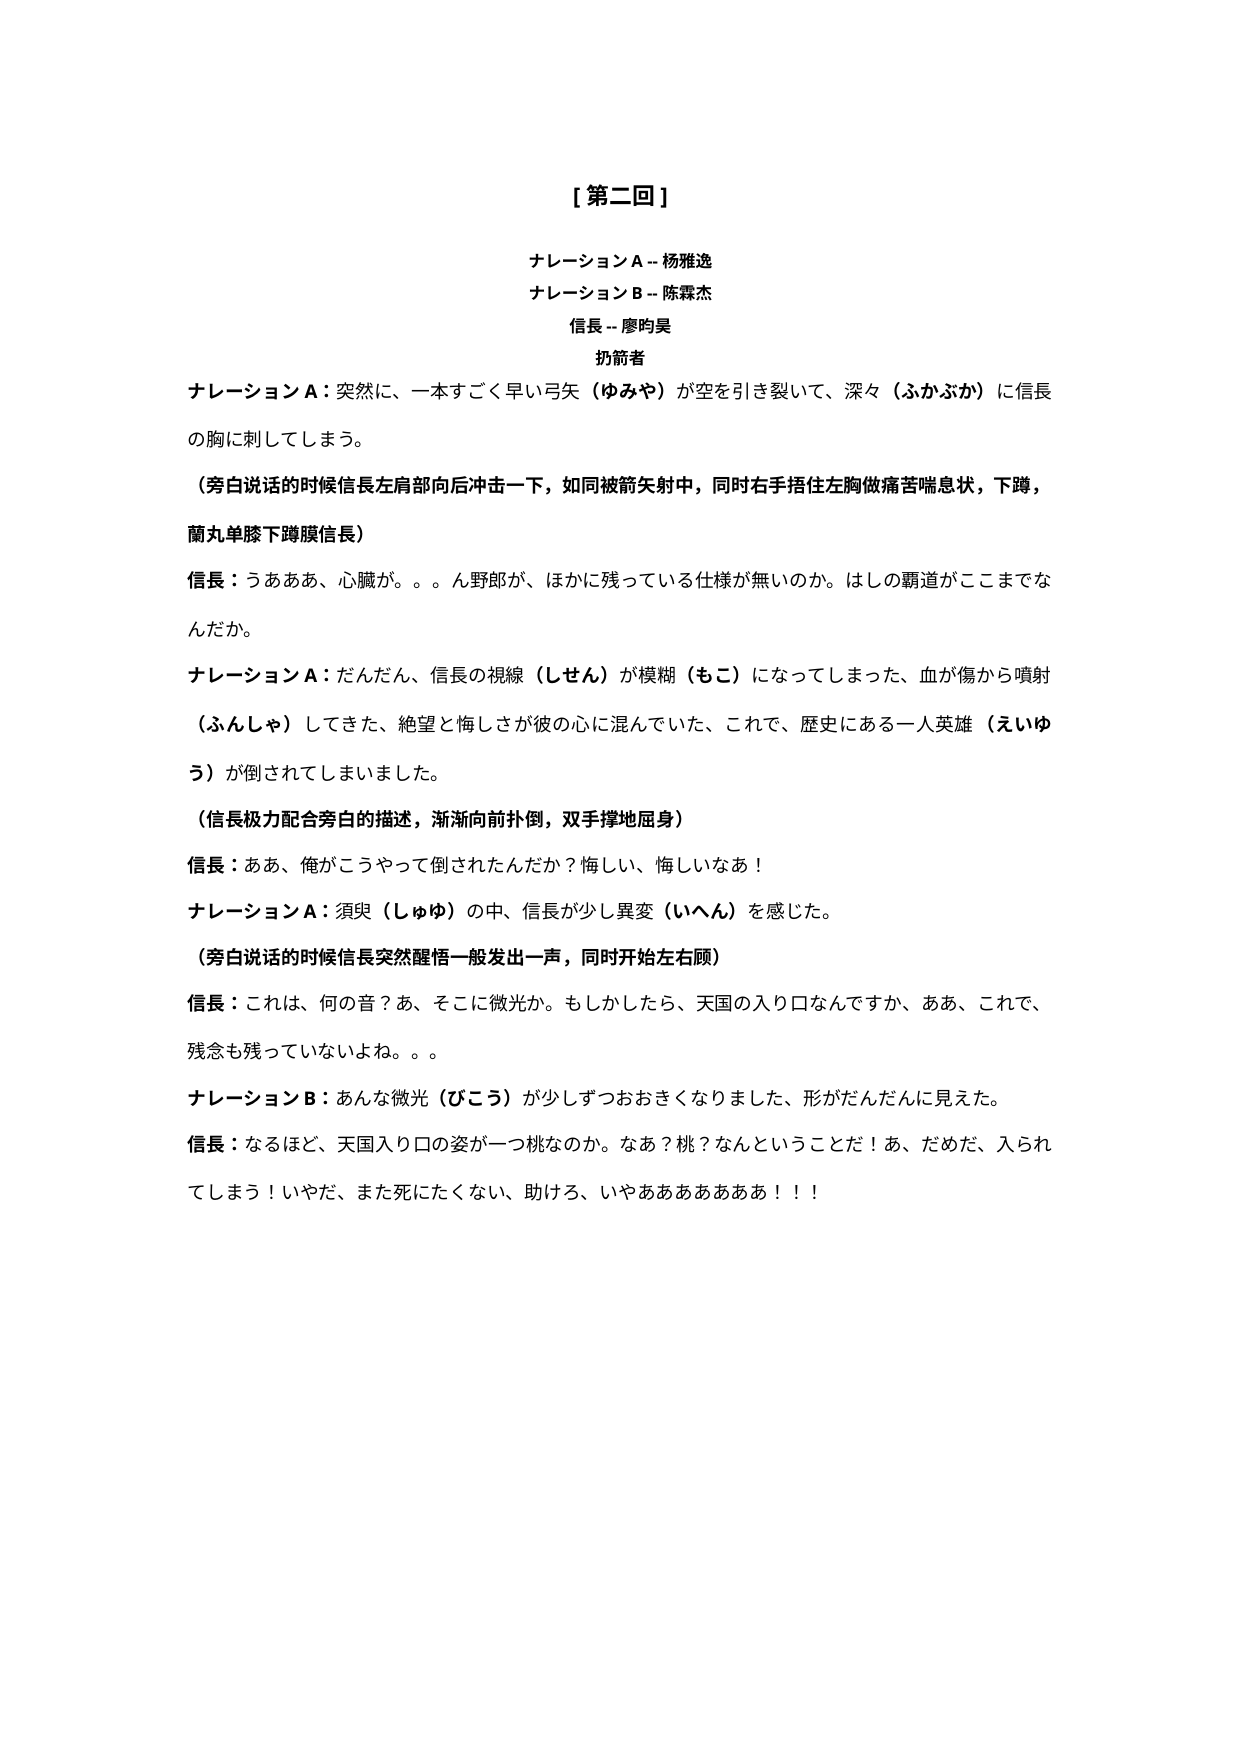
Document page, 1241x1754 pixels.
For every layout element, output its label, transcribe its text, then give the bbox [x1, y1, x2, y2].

text 信長：うあああ、心臓が。。。ん野郎が、ほかに残っている仕様が無いのか。はしの覇道がここまでなんだか。 [187, 563, 1053, 644]
text 信長：なるほど、天国入り口の姿が一つ桃なのか。なあ？桃？なんということだ！あ、だめだ、入られてしまう！いやだ、また死にたくない、助けろ、いやあああああああ！！！ [187, 1127, 1053, 1208]
text 信長 -- 廖昀昊 [187, 309, 1053, 341]
text ナレーションA -- 杨雅逸 [187, 244, 1053, 276]
text ナレーションB -- 陈霖杰 [187, 276, 1053, 309]
text ナレーションA：突然に、一本すごく早い弓矢（ゆみや）が空を引き裂いて、深々（ふかぶか）に信長の胸に刺してしまう。 [187, 374, 1053, 455]
text （旁白说话的时候信長突然醒悟一般发出一声，同时开始左右顾） [187, 940, 1053, 972]
text ナレーションA：だんだん、信長の視線（しせん）が模糊（もこ）になってしまった、血が傷から噴射（ふんしゃ）してきた、絶望と悔しさが彼の心に混んでいた、これで、歴史にある一人英雄（えいゆう）が倒されてしまいました。 [187, 658, 1053, 788]
text （信長极力配合旁白的描述，渐渐向前扑倒，双手撑地屈身） [187, 802, 1053, 834]
text （旁白说话的时候信長左肩部向后冲击一下，如同被箭矢射中，同时右手捂住左胸做痛苦喘息状，下蹲，蘭丸单膝下蹲膜信長） [187, 468, 1053, 550]
text 信長：ああ、俺がこうやって倒されたんだか？悔しい、悔しいなあ！ [187, 848, 1053, 880]
text ナレーションB：あんな微光（びこう）が少しずつおおきくなりました、形がだんだんに見えた。 [187, 1081, 1053, 1113]
text ナレーションA：須臾（しゅゆ）の中、信長が少し異変（いへん）を感じた。 [187, 894, 1053, 926]
text 信長：これは、何の音？あ、そこに微光か。もしかしたら、天国の入り口なんですか、ああ、これで、残念も残っていないよね。。。 [187, 986, 1053, 1067]
text [ 第二回 ] [187, 162, 1053, 227]
text 扔箭者 [187, 341, 1053, 374]
